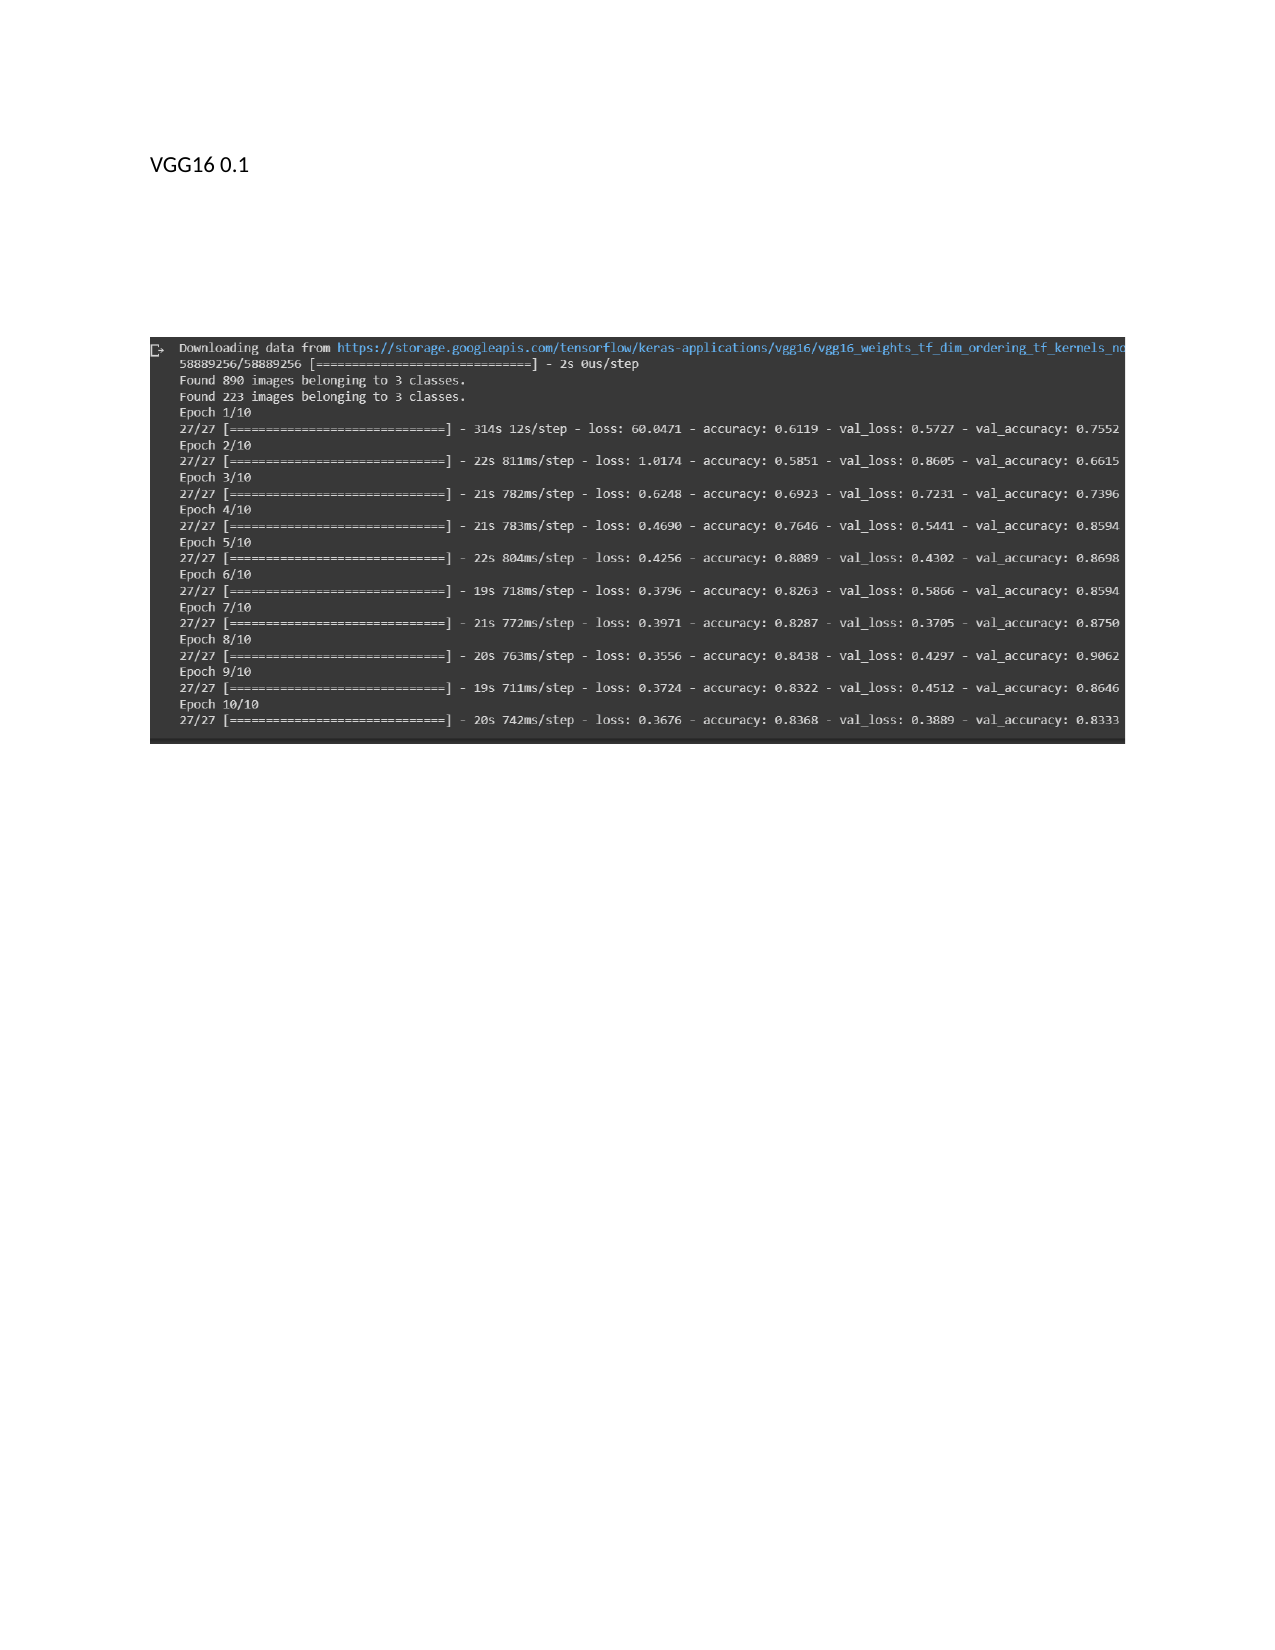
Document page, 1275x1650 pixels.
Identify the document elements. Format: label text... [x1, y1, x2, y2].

picture [150, 337, 1125, 744]
text VGG16 0.1 [150, 150, 1125, 178]
